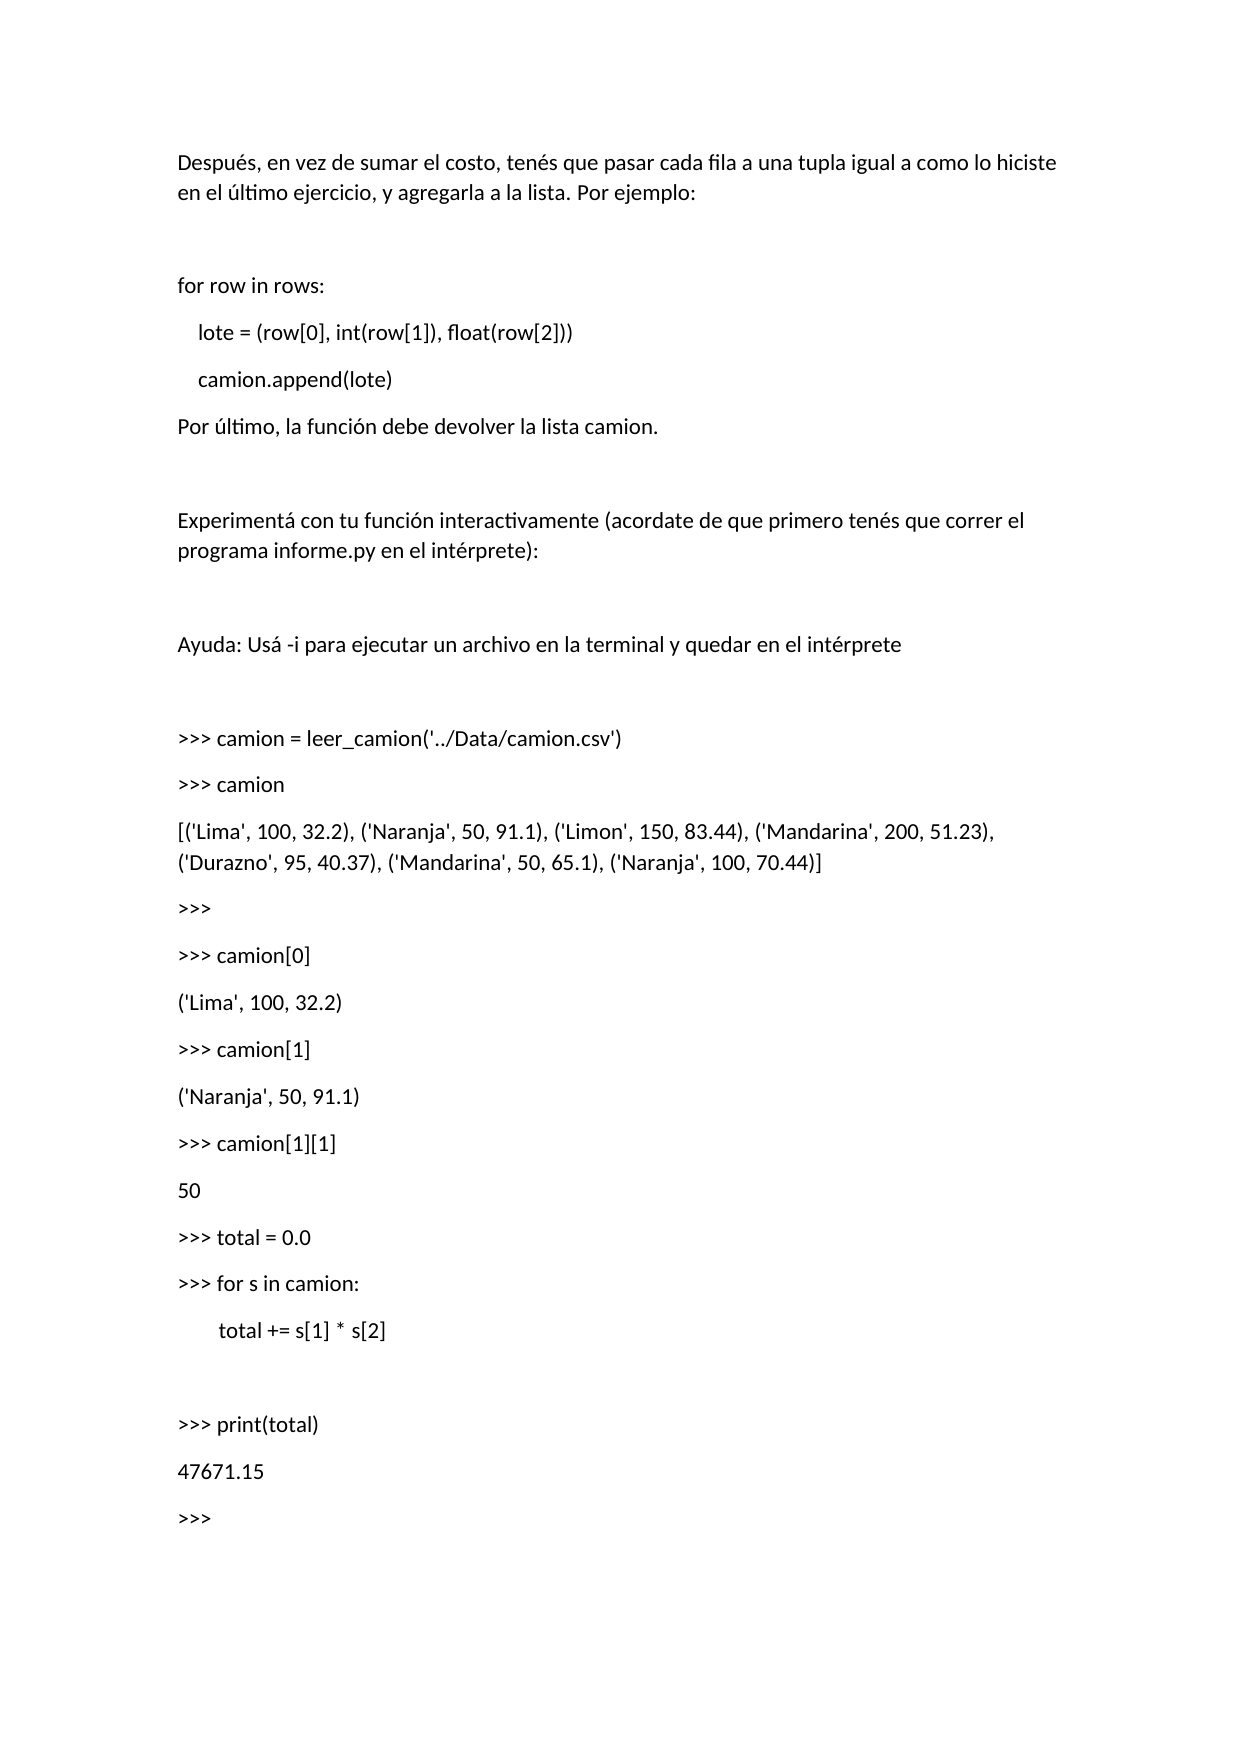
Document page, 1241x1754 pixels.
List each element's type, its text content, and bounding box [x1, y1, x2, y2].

text Experimentá con tu función interactivamente (acordate de que primero tenés que correr el programa informe.py en el intérprete): [177, 506, 1063, 564]
text >>> camion = leer_camion('../Data/camion.csv') [177, 724, 1063, 752]
text >>> for s in camion: [177, 1269, 1063, 1297]
text for row in rows: [177, 272, 1063, 299]
text >>> [177, 1504, 1063, 1532]
text Ayuda: Usá -i para ejecutar un archivo en la terminal y quedar en el intérprete [177, 630, 1063, 658]
text >>> camion[0] [177, 941, 1063, 969]
text camion.append(lote) [177, 365, 1063, 393]
text >>> [177, 894, 1063, 922]
text >>> camion [177, 771, 1063, 798]
text >>> total = 0.0 [177, 1223, 1063, 1251]
text [('Lima', 100, 32.2), ('Naranja', 50, 91.1), ('Limon', 150, 83.44), ('Mandarina', 200, 51.23),('Durazno', 95, 40.37), ('Mandarina', 50, 65.1), ('Naranja', 100, 70.44)] [177, 817, 1063, 876]
text Por último, la función debe devolver la lista camion. [177, 412, 1063, 440]
text 47671.15 [177, 1457, 1063, 1485]
text 50 [177, 1176, 1063, 1204]
text >>> print(total) [177, 1410, 1063, 1438]
text >>> camion[1] [177, 1035, 1063, 1063]
text >>> camion[1][1] [177, 1129, 1063, 1157]
text ('Naranja', 50, 91.1) [177, 1082, 1063, 1110]
text lote = (row[0], int(row[1]), float(row[2])) [177, 318, 1063, 346]
text ('Lima', 100, 32.2) [177, 988, 1063, 1016]
text total += s[1] * s[2] [177, 1316, 1063, 1344]
text Después, en vez de sumar el costo, tenés que pasar cada fila a una tupla igual a como lo hiciste en el último ejercicio, y agregarla a la lista. Por ejemplo: [177, 148, 1063, 206]
